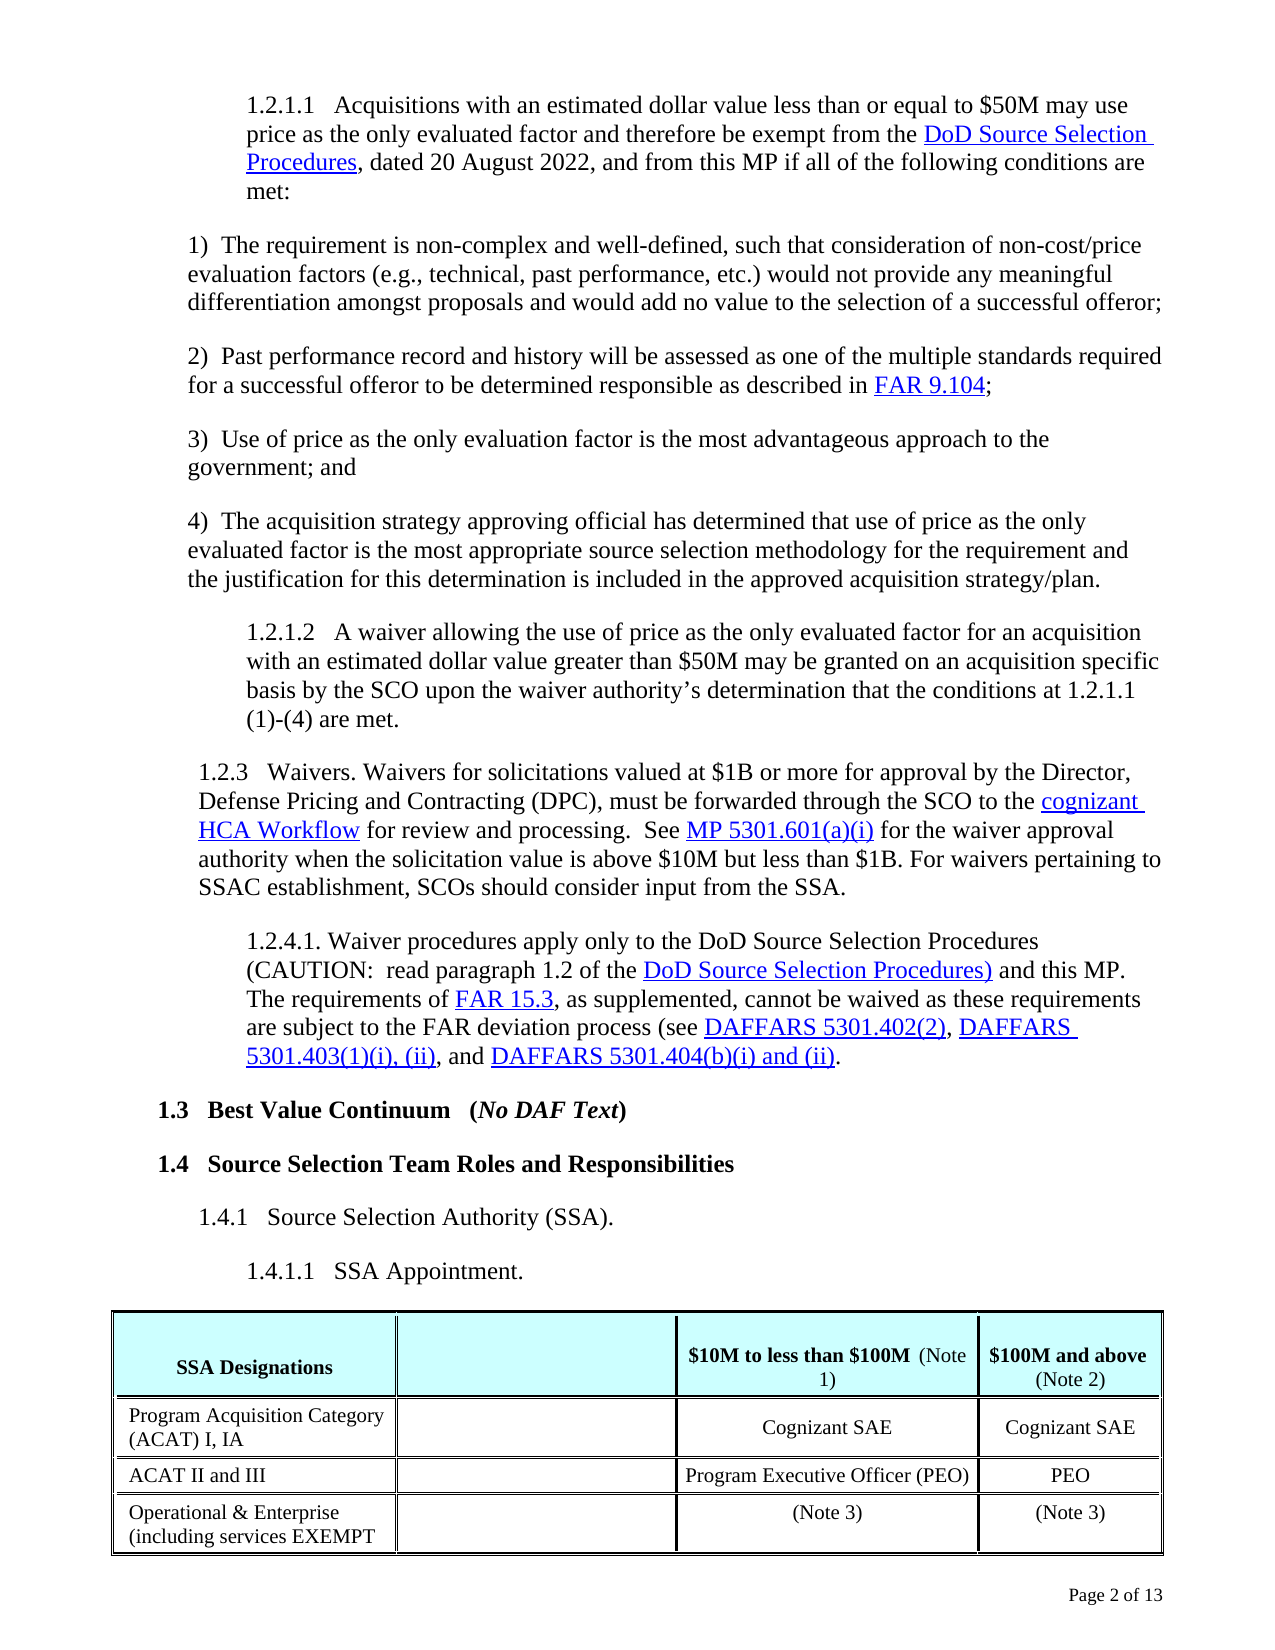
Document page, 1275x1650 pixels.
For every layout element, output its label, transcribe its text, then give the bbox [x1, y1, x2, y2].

table_cell [396, 1495, 676, 1552]
table_cell Cognizant SAE [980, 1395, 1161, 1456]
table_header SSA Designations [114, 1313, 396, 1395]
text 4) The acquisition strategy approving official has determined that use of price as the only evaluated factor is the most appropriate source selection methodology for the requirement and the justification for this determination is included in the approved acquisition strategy/plan. [187, 506, 1162, 592]
list 1.2.1.2 A waiver allowing the use of price as the only evaluated factor for an acquisition with an estimated dollar value greater than $50M may be granted on an acquisition specific basis by the SCO upon the waiver authority’s determination that the conditions at 1.2.1.1 (1)-(4) are met. [246, 617, 1162, 732]
list 1.2.3 Waivers. Waivers for solicitations valued at $1B or more for approval by the Director, Defense Pricing and Contracting (DPC), must be forwarded through the SCO to the cognizant HCA Workflow for review and processing. See MP 5301.601(a)(i) for the waiver approval authority when the solicitation value is above $10M but less than $1B. For waivers pertaining to SSAC establishment, SCOs should consider input from the SSA. [198, 757, 1162, 901]
table_header $10M to less than $100M (Note 1) [676, 1312, 978, 1395]
table_header $100M and above (Note 2) [978, 1313, 1161, 1395]
list 1.2.4.1. Waiver procedures apply only to the DoD Source Selection Procedures (CAUTION: read paragraph 1.2 of the DoD Source Selection Procedures) and this MP. The requirements of FAR 15.3, as supplemented, cannot be waived as these requirements are subject to the FAR deviation process (see DAFFARS 5301.402(2), DAFFARS 5301.403(1)(i), (ii), and DAFFARS 5301.404(b)(i) and (ii). [246, 926, 1162, 1070]
text 1) The requirement is non-complex and well-defined, such that consideration of non-cost/price evaluation factors (e.g., technical, past performance, etc.) would not provide any meaningful differentiation amongst proposals and would add no value to the selection of a successful offeror; [187, 230, 1162, 316]
table_cell Program Executive Officer (PEO) [678, 1459, 977, 1492]
text 3) Use of price as the only evaluation factor is the most advantageous approach to the government; and [187, 424, 1162, 481]
list 1.3 Best Value Continuum (No DAF Text) [157, 1095, 1162, 1124]
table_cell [113, 1492, 396, 1552]
table_cell ACAT II and III [113, 1456, 396, 1492]
list 1.4.1 Source Selection Authority (SSA). [198, 1202, 1162, 1231]
table_cell (Note 3) [676, 1495, 978, 1552]
list 1.4 Source Selection Team Roles and Responsibilities [157, 1149, 1162, 1177]
list 1.4.1.1 SSA Appointment. [246, 1256, 1162, 1285]
table_cell [398, 1399, 675, 1456]
table_cell PEO [978, 1456, 1162, 1492]
table_cell Cognizant SAE [678, 1399, 977, 1456]
table_cell (Note 3) [978, 1492, 1162, 1552]
table_cell Program Acquisition Category (ACAT) I, IA [114, 1395, 395, 1456]
table_cell [398, 1459, 675, 1492]
table_header [396, 1313, 676, 1395]
text 2) Past performance record and history will be assessed as one of the multiple standards required for a successful offeror to be determined responsible as described in FAR 9.104; [187, 341, 1162, 399]
list 1.2.1.1 Acquisitions with an estimated dollar value less than or equal to $50M may use price as the only evaluated factor and therefore be exempt from the DoD Source Selection Procedures, dated 20 August 2022, and from this MP if all of the following conditions are met: [246, 90, 1162, 205]
